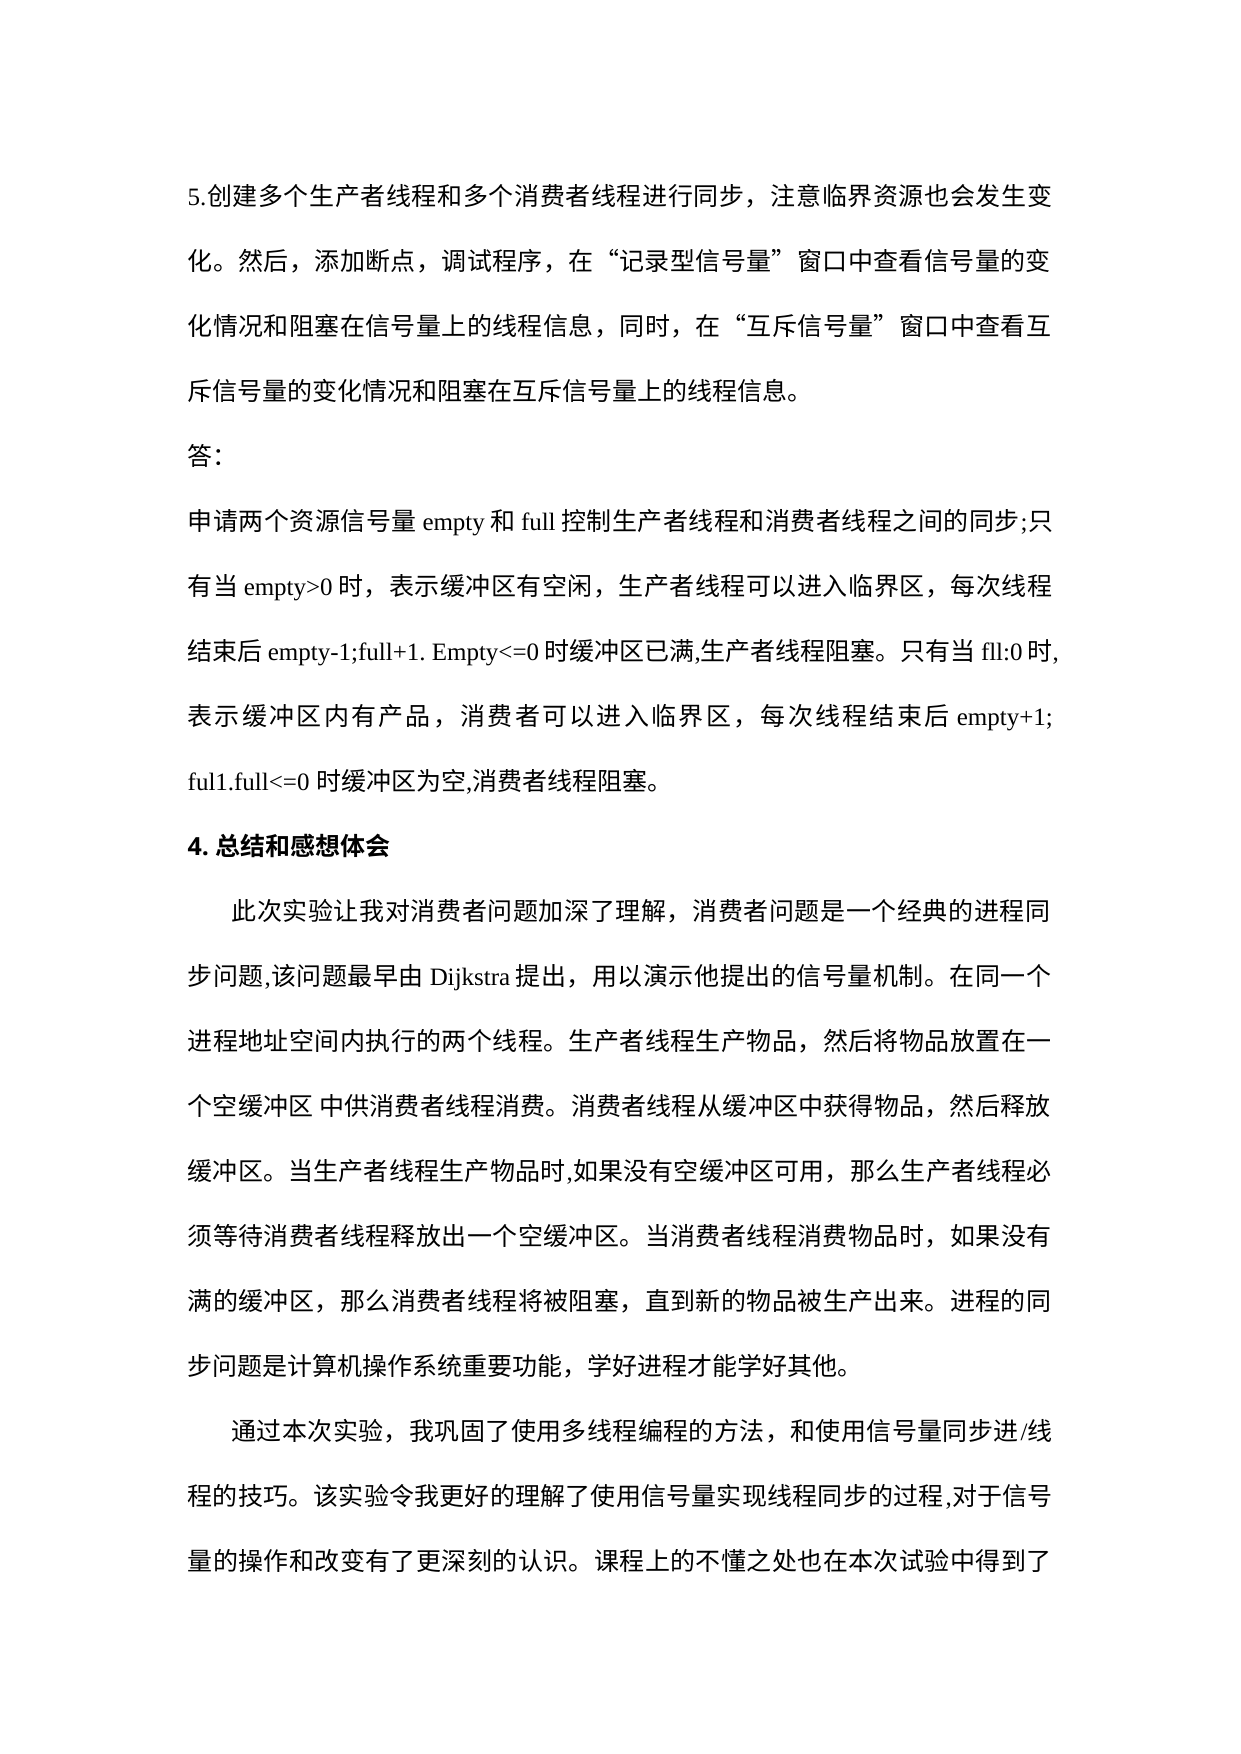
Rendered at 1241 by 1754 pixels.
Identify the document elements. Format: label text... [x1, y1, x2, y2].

text 4. 总结和感想体会 [187, 812, 1053, 877]
text 答： [187, 422, 1053, 487]
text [187, 1397, 1053, 1592]
text 此次实验让我对消费者问题加深了理解，消费者问题是一个经典的进程同步问题,该问题最早由Dijkstra提出，用以演示他提出的信号量机制。在同一个进程地址空间内执行的两个线程。生产者线程生产物品，然后将物品放置在一个空缓冲区 中供消费者线程消费。消费者线程从缓冲区中获得物品，然后释放缓冲区。当生产者线程生产物品时,如果没有空缓冲区可用，那么生产者线程必须等待消费者线程释放出一个空缓冲区。当消费者线程消费物品时，如果没有满的缓冲区，那么消费者线程将被阻塞，直到新的物品被生产出来。进程的同步问题是计算机操作系统重要功能，学好进程才能学好其他。 [187, 877, 1053, 1397]
text 申请两个资源信号量empty和full控制生产者线程和消费者线程之间的同步;只有当empty>0时，表示缓冲区有空闲，生产者线程可以进入临界区，每次线程结束后empty-1;full+1. Empty<=0时缓冲区已满,生产者线程阻塞。只有当fll:0时,表示缓冲区内有产品，消费者可以进入临界区，每次线程结束后empty+1; ful1.full<=0 时缓冲区为空,消费者线程阻塞。 [187, 487, 1053, 812]
text 5.创建多个生产者线程和多个消费者线程进行同步，注意临界资源也会发生变化。然后，添加断点，调试程序，在“记录型信号量”窗口中查看信号量的变化情况和阻塞在信号量上的线程信息，同时，在“互斥信号量”窗口中查看互斥信号量的变化情况和阻塞在互斥信号量上的线程信息。 [187, 162, 1053, 422]
